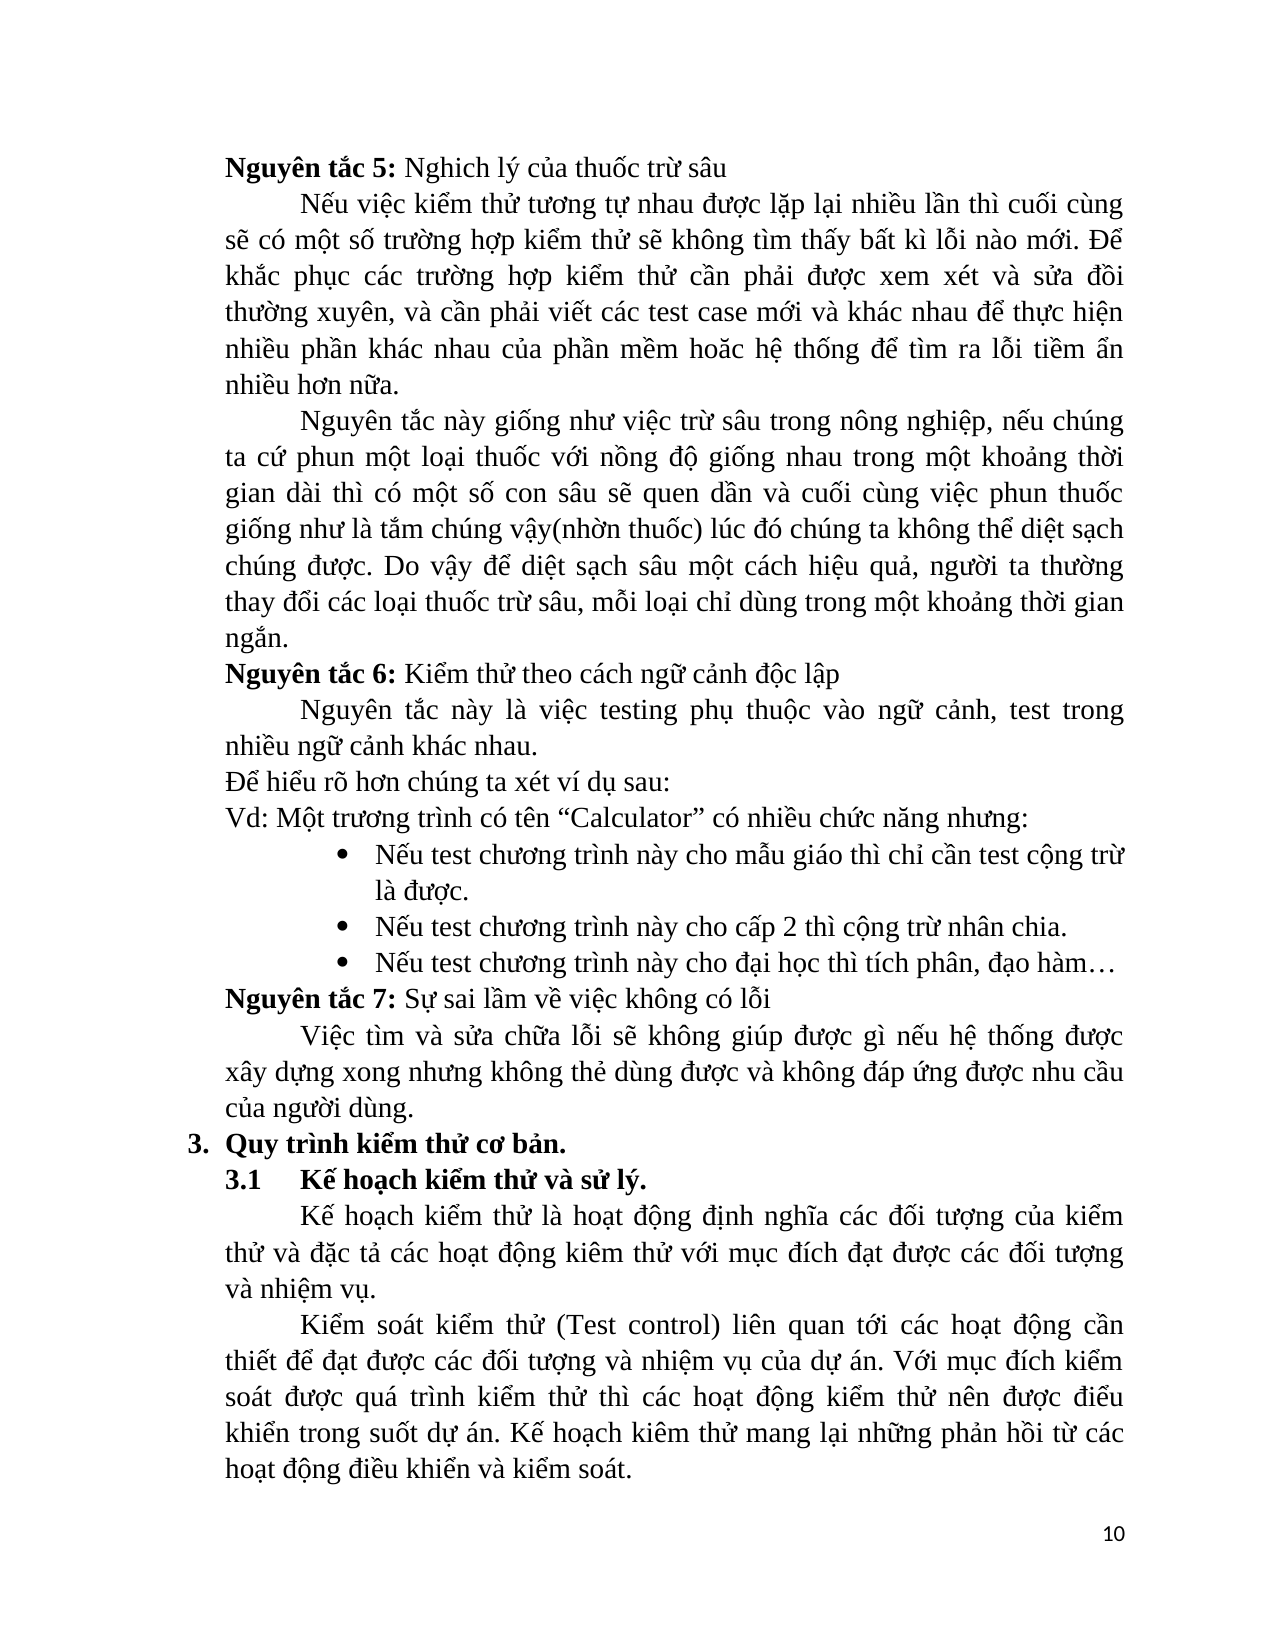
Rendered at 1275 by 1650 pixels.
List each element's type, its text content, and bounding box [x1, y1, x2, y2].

text Nguyên tắc 6: Kiểm thử theo cách ngữ cảnh độc lập [150, 656, 1125, 689]
text Nguyên tắc này là việc testing phụ thuộc vào ngữ cảnh, test trong nhiều ngữ cảnh khác nhau. [225, 692, 1125, 762]
list Nếu test chương trình này cho đại học thì tích phân, đạo hàm… [337, 945, 1125, 979]
list Kế hoạch kiểm thử là hoạt động định nghĩa các đối tượng của kiểm thử và đặc tả các hoạt động kiêm thử với mục đích đạt được các đối tượng và nhiệm vụ. [225, 1198, 1125, 1304]
text Để hiểu rõ hơn chúng ta xét ví dụ sau: [150, 764, 1125, 798]
list Nếu test chương trình này cho cấp 2 thì cộng trừ nhân chia. [337, 909, 1125, 943]
list Quy trình kiểm thử cơ bản. [187, 1126, 1125, 1160]
text Việc tìm và sửa chữa lỗi sẽ không giúp được gì nếu hệ thống được xây dựng xong nhưng không thẻ dùng được và không đáp ứng được nhu cầu của người dùng. [225, 1018, 1125, 1124]
list Kế hoạch kiểm thử và sử lý. [225, 1162, 1125, 1196]
text Nếu việc kiểm thử tương tự nhau được lặp lại nhiều lần thì cuối cùng sẽ có một số trường hợp kiểm thử sẽ không tìm thấy bất kì lỗi nào mới. Để khắc phục các trường hợp kiểm thử cần phải được xem xét và sửa đồi thường xuyên, và cần phải viết các test case mới và khác nhau để thực hiện nhiều phần khác nhau của phần mềm hoăc hệ thống để tìm ra lỗi tiềm ẩn nhiều hơn nữa. [225, 186, 1125, 400]
list Kiểm soát kiểm thử (Test control) liên quan tới các hoạt động cần thiết để đạt được các đối tượng và nhiệm vụ của dự án. Với mục đích kiểm soát được quá trình kiểm thử thì các hoạt động kiểm thử nên được điểu khiển trong suốt dự án. Kế hoạch kiêm thử mang lại những phản hồi từ các hoạt động điều khiển và kiểm soát. [225, 1307, 1125, 1485]
text Nguyên tắc này giống như việc trừ sâu trong nông nghiệp, nếu chúng ta cứ phun một loại thuốc với nồng độ giống nhau trong một khoảng thời gian dài thì có một số con sâu sẽ quen dần và cuối cùng việc phun thuốc giống như là tắm chúng vậy(nhờn thuốc) lúc đó chúng ta không thể diệt sạch chúng được. Do vậy để diệt sạch sâu một cách hiệu quả, người ta thường thay đổi các loại thuốc trừ sâu, mỗi loại chỉ dùng trong một khoảng thời gian ngắn. [225, 403, 1125, 653]
list Nếu test chương trình này cho mẫu giáo thì chỉ cần test cộng trừ là được. [337, 837, 1125, 907]
text Nguyên tắc 7: Sự sai lầm về việc không có lỗi [150, 982, 1125, 1015]
text Nguyên tắc 5: Nghich lý của thuốc trừ sâu [150, 150, 1125, 183]
text Vd: Một trương trình có tên “Calculator” có nhiều chức năng nhưng: [150, 801, 1125, 834]
